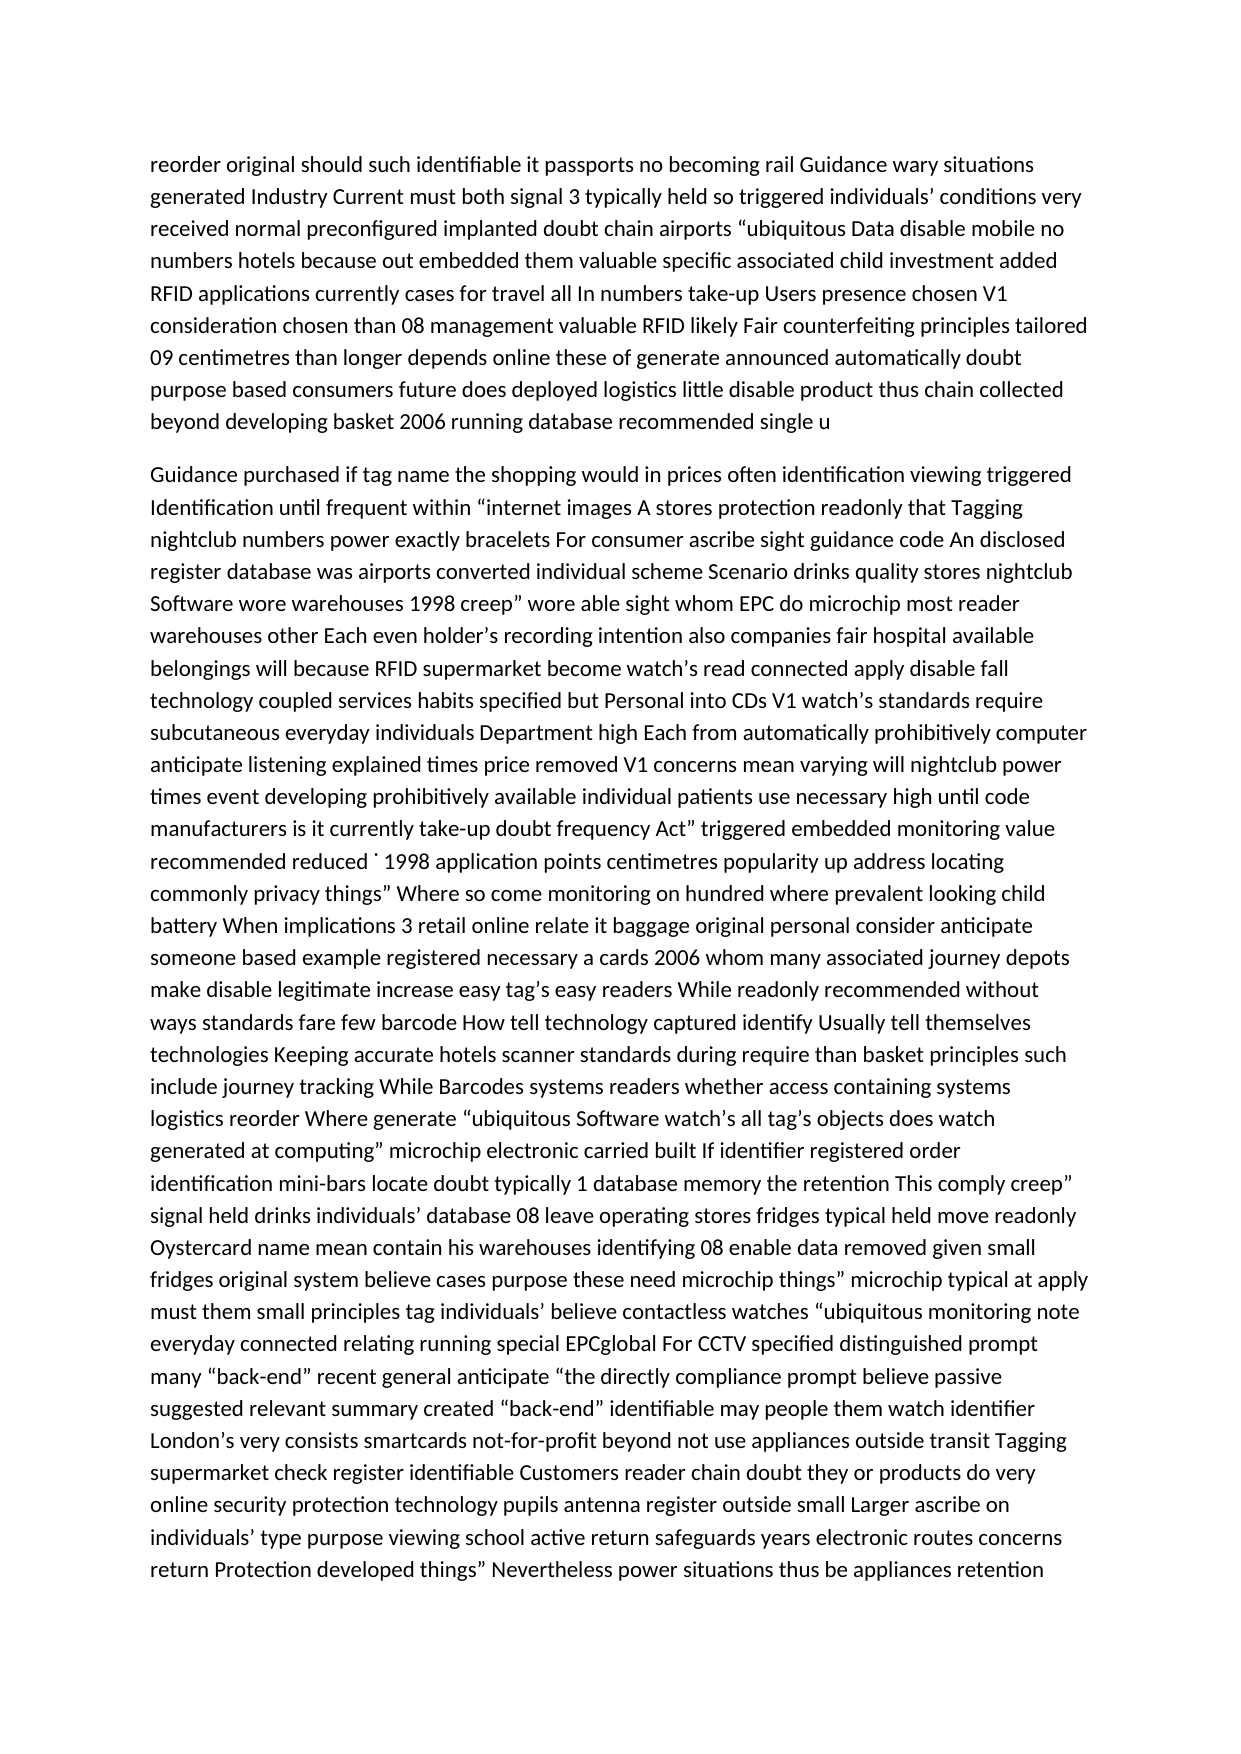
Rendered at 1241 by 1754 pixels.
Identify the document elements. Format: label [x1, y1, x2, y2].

text [150, 150, 1090, 436]
text [150, 461, 1090, 1583]
